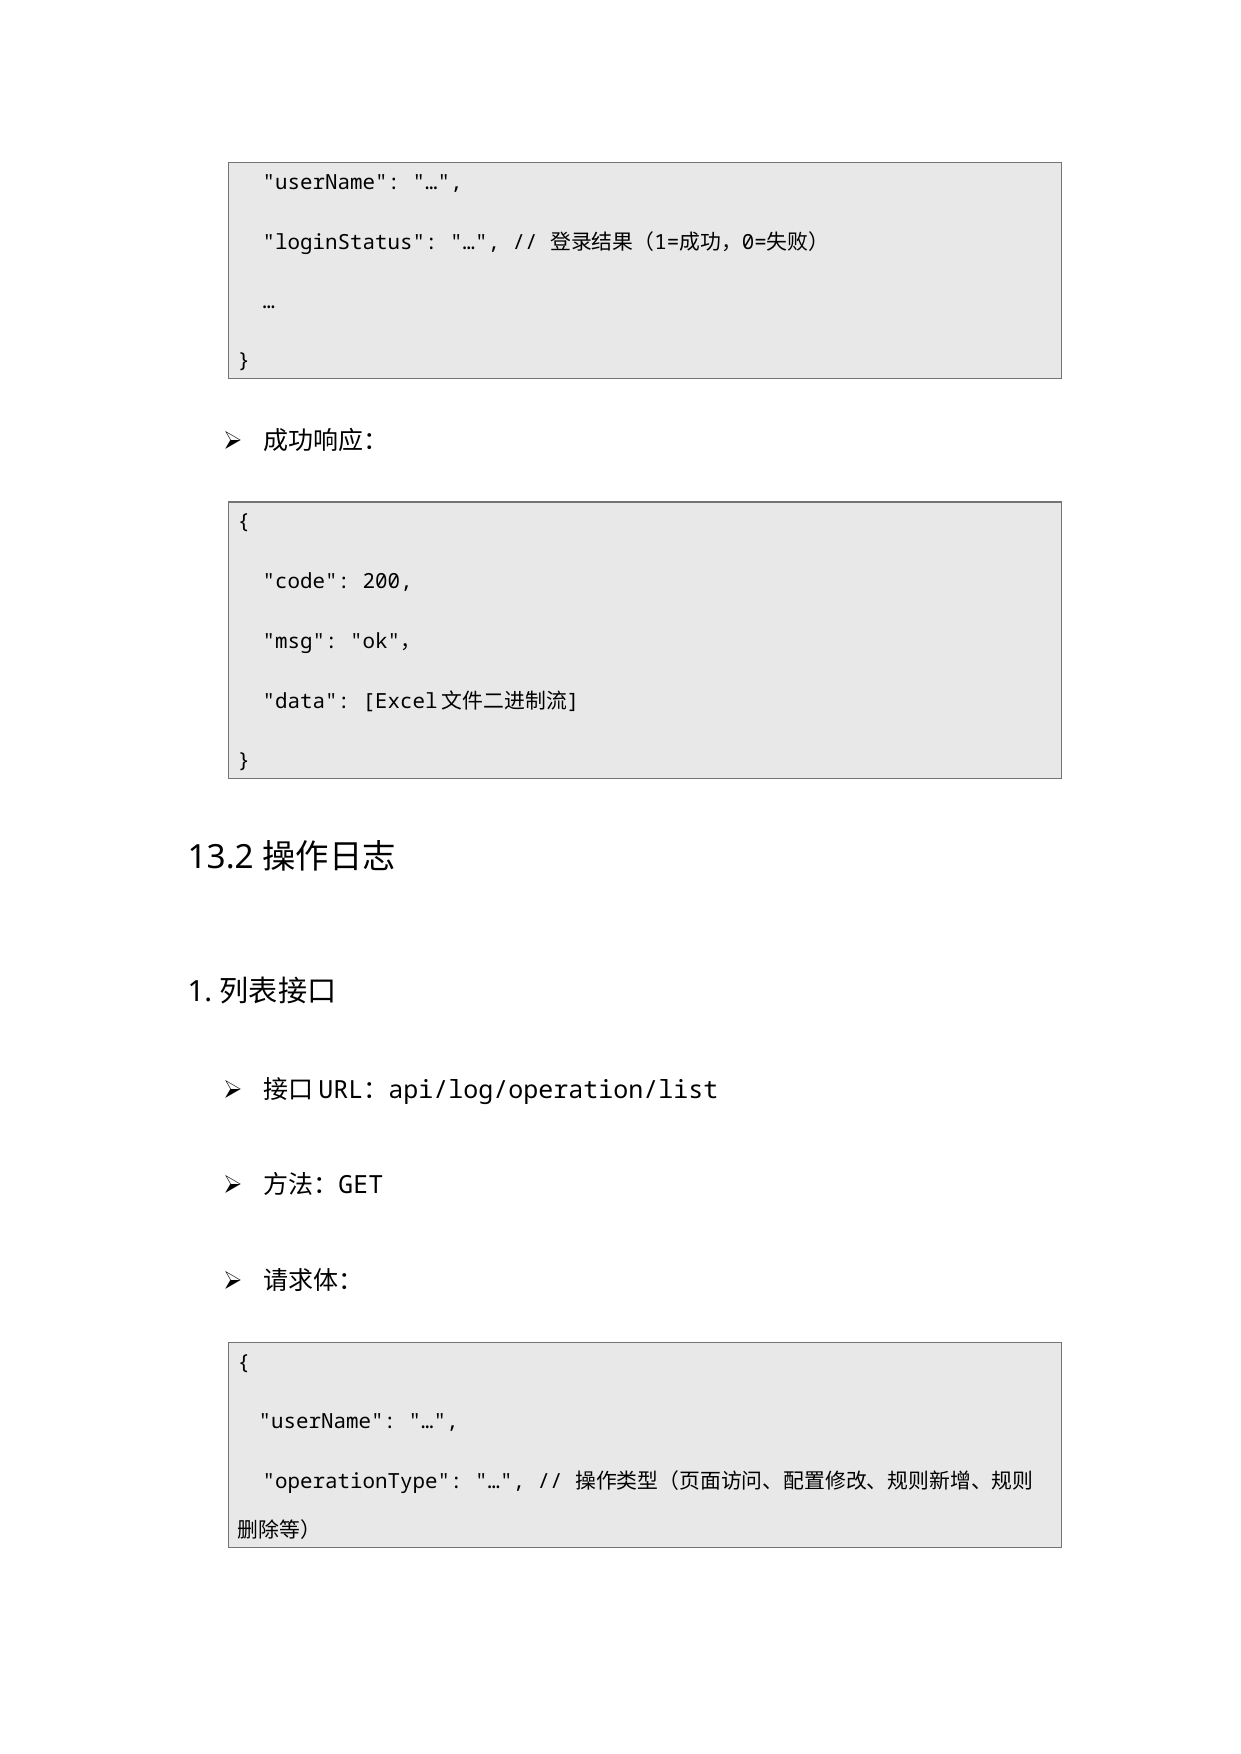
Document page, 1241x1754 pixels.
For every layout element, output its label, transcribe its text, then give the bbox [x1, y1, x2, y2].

text { [229, 1343, 1061, 1377]
text "msg": "ok"， [229, 620, 1061, 655]
text 请求体： [223, 1246, 1053, 1311]
text "data": [Excel文件二进制流] [229, 680, 1061, 716]
subtitle 1. 列表接口 [187, 956, 1053, 1021]
text "code": 200, [229, 561, 1061, 596]
text } [229, 740, 1061, 778]
text "userName": "…", [229, 163, 1061, 198]
subtitle 13.2 操作日志 [187, 822, 1053, 887]
text 接口URL：api/log/operation/list [223, 1055, 1053, 1120]
text "operationType": "…", // 操作类型（页面访问、配置修改、规则新增、规则删除等） [229, 1460, 1061, 1547]
text "userName": "…", [229, 1401, 1061, 1437]
text { [229, 503, 1061, 537]
text 方法：GET [223, 1151, 1053, 1216]
text "loginStatus": "…", // 登录结果（1=成功，0=失败） [229, 221, 1061, 257]
text } [229, 340, 1061, 378]
text … [229, 281, 1061, 317]
text 成功响应： [223, 406, 1053, 471]
